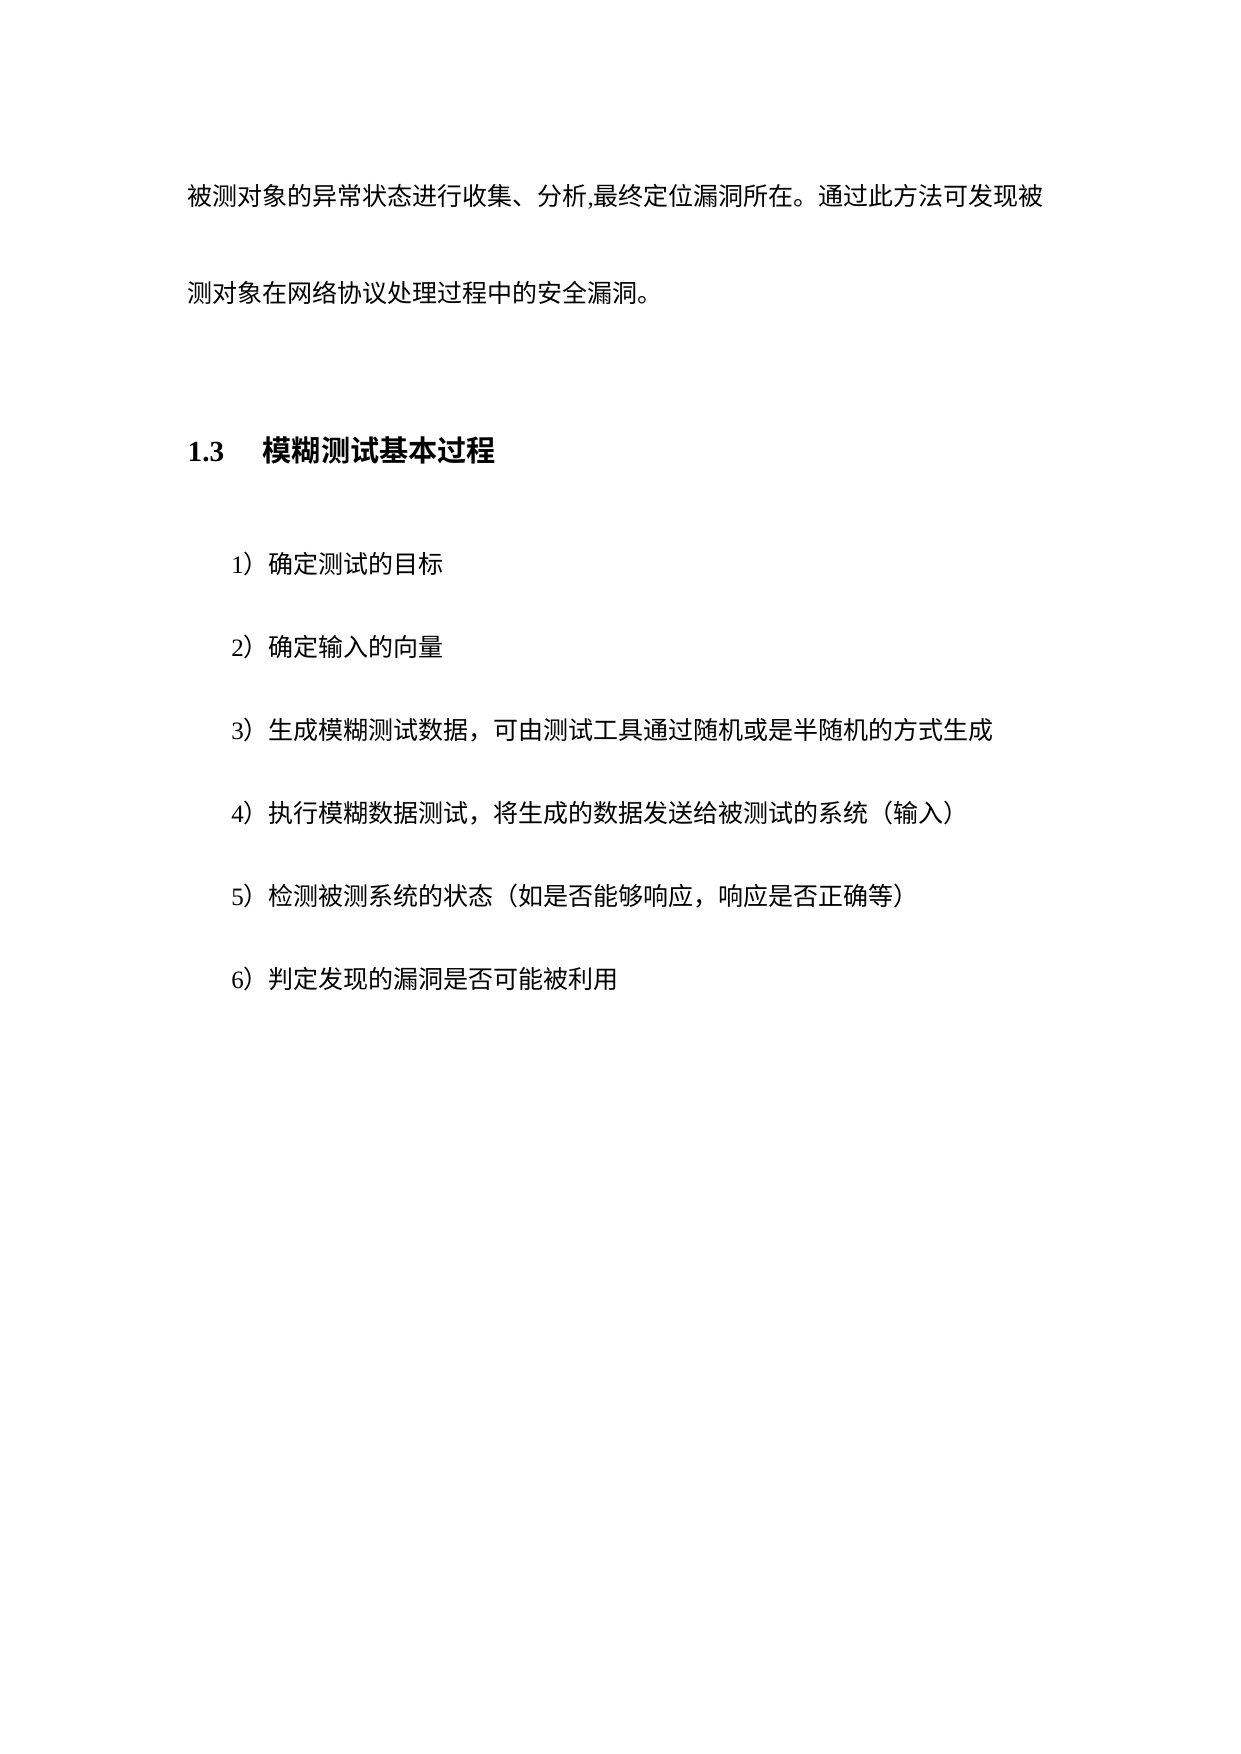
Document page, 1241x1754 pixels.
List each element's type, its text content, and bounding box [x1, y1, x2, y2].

text 6）判定发现的漏洞是否可能被利用 [187, 945, 1053, 1010]
text 2）确定输入的向量 [187, 613, 1053, 678]
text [187, 162, 1053, 324]
text 4）执行模糊数据测试，将生成的数据发送给被测试的系统（输入） [187, 779, 1053, 844]
text 模糊测试基本过程 [187, 417, 1053, 482]
text 1）确定测试的目标 [187, 530, 1053, 595]
text 5）检测被测系统的状态（如是否能够响应，响应是否正确等） [187, 862, 1053, 927]
text 3）生成模糊测试数据，可由测试工具通过随机或是半随机的方式生成 [187, 696, 1053, 761]
